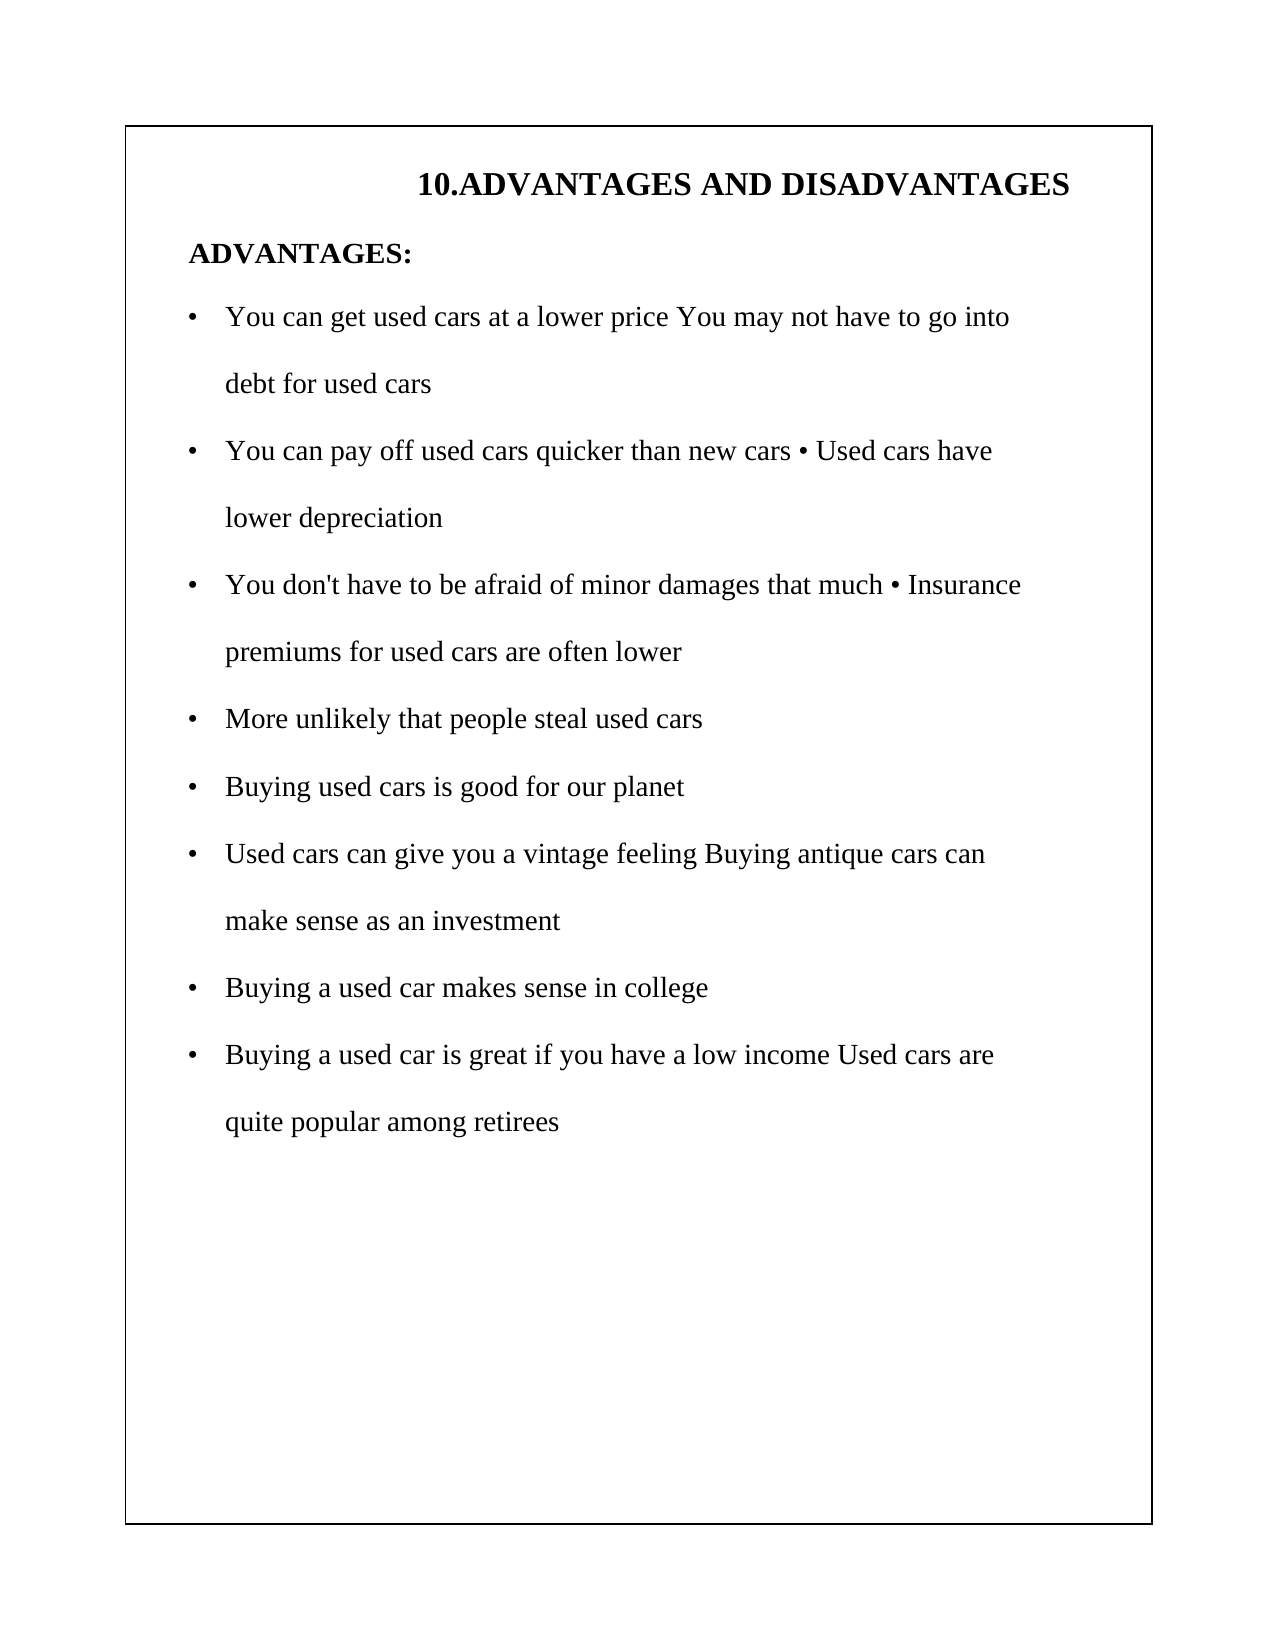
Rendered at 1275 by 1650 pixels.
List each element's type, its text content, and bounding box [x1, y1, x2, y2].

list Used cars can give you a vintage feeling Buying antique cars can make sense as an investment [187, 836, 1042, 936]
list You can pay off used cars quicker than new cars • Used cars have lower depreciation [187, 433, 1042, 534]
list You don't have to be afraid of minor damages that much • Insurance premiums for used cars are often lower [187, 567, 1042, 668]
list More unlikely that people steal used cars [187, 702, 1042, 735]
list 10.ADVANTAGES AND DISADVANTAGES [417, 164, 1162, 202]
list Buying a used car makes sense in college [187, 970, 1042, 1003]
list Buying used cars is good for our planet [187, 769, 1042, 802]
subtitle ADVANTAGES: [150, 237, 1162, 270]
list You can get used cars at a lower price You may not have to go into debt for used cars [187, 299, 1042, 400]
list Buying a used car is great if you have a low income Used cars are quite popular among retirees [187, 1037, 1042, 1138]
